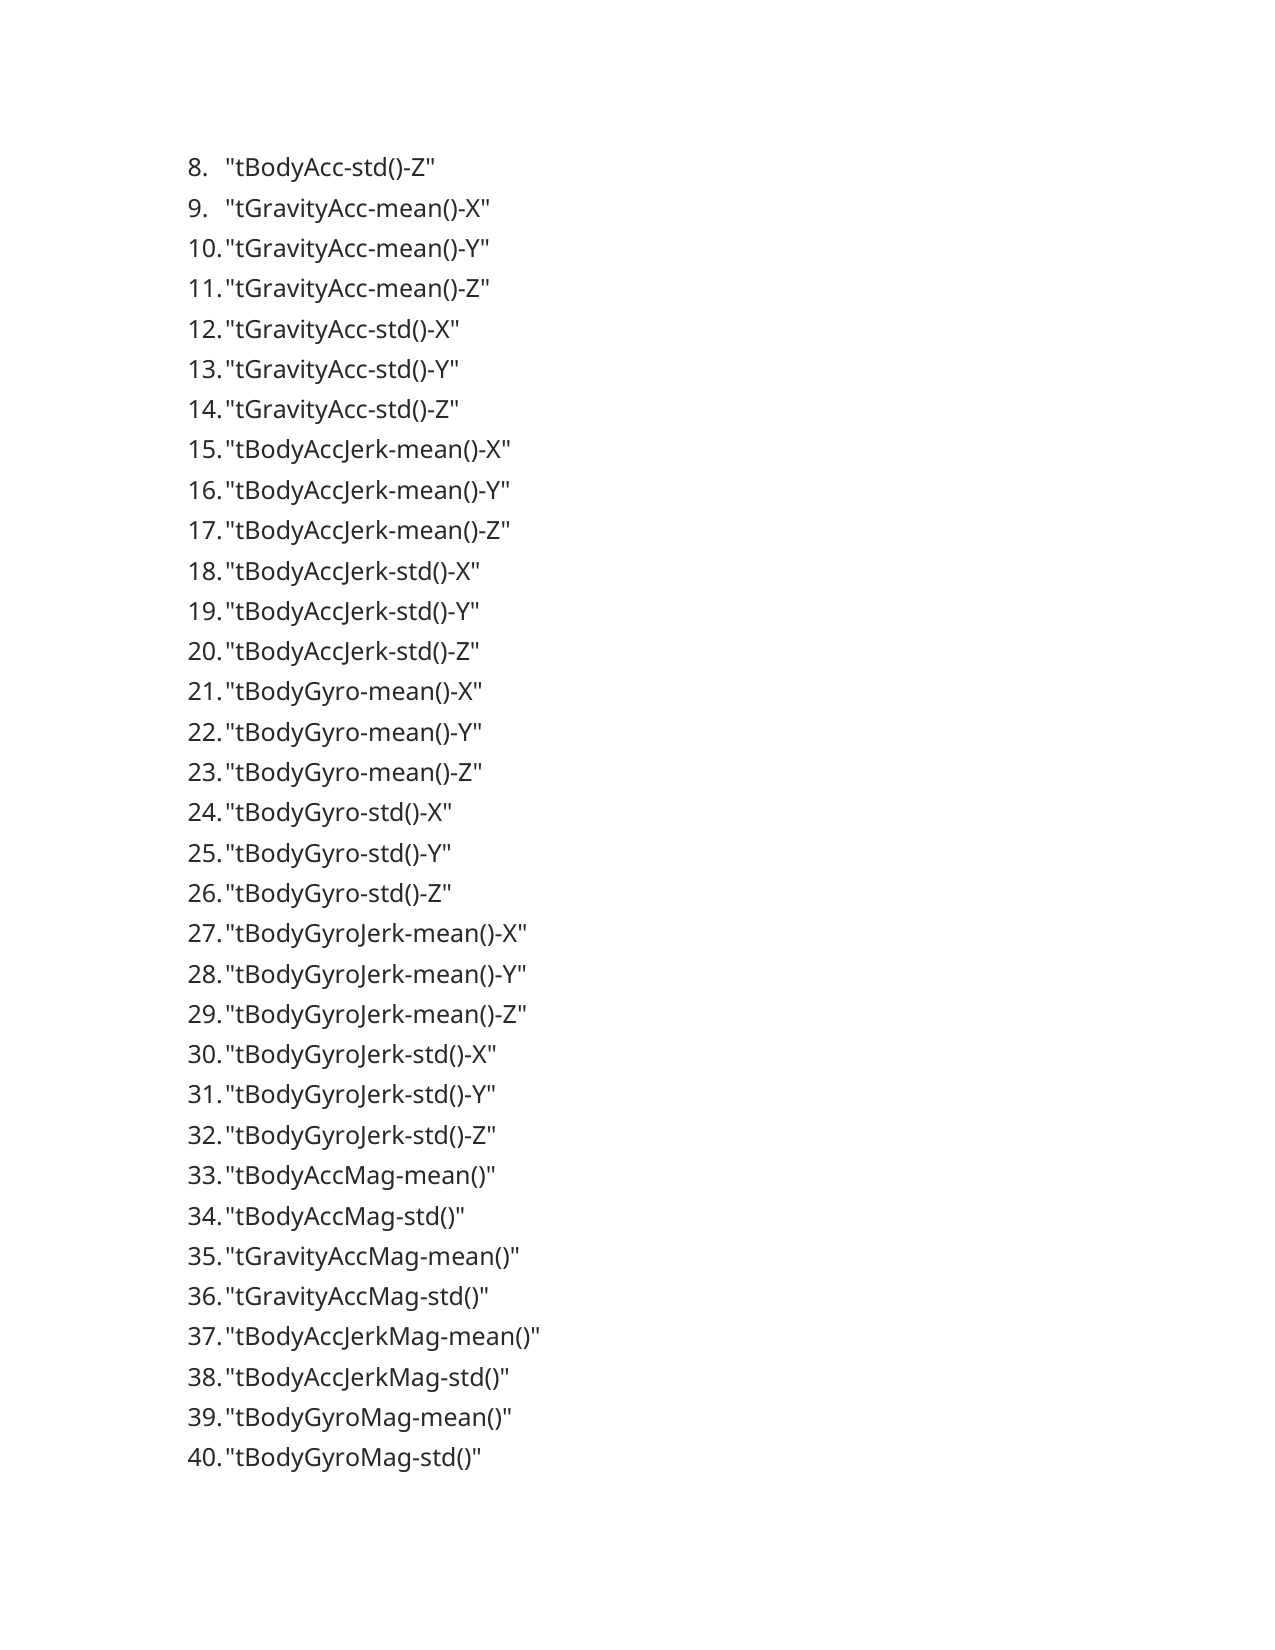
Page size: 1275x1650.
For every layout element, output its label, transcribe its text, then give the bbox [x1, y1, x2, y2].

list "tGravityAccMag-std()" [187, 1279, 1125, 1313]
list "tGravityAcc-std()-X" [187, 311, 1125, 345]
list "tBodyAccJerk-mean()-Z" [187, 513, 1125, 547]
list "tBodyGyroMag-std()" [187, 1440, 1125, 1474]
list "tBodyAccMag-mean()" [187, 1158, 1125, 1192]
list "tBodyGyro-std()-Y" [187, 835, 1125, 869]
list "tBodyGyro-std()-Z" [187, 876, 1125, 910]
list "tBodyGyroJerk-std()-Z" [187, 1117, 1125, 1152]
list "tGravityAcc-std()-Y" [187, 352, 1125, 386]
list "tBodyAccJerk-mean()-X" [187, 432, 1125, 466]
list "tGravityAcc-mean()-Y" [187, 231, 1125, 265]
list "tBodyGyro-mean()-Y" [187, 714, 1125, 748]
list "tBodyGyroJerk-mean()-Y" [187, 956, 1125, 990]
list "tBodyGyro-mean()-X" [187, 674, 1125, 708]
list "tBodyGyro-std()-X" [187, 795, 1125, 829]
list "tBodyGyroMag-mean()" [187, 1400, 1125, 1434]
list "tBodyGyro-mean()-Z" [187, 755, 1125, 789]
list "tBodyAccJerk-std()-X" [187, 553, 1125, 587]
list "tBodyGyroJerk-std()-Y" [187, 1077, 1125, 1111]
list "tBodyAccJerkMag-std()" [187, 1359, 1125, 1393]
list "tBodyGyroJerk-std()-X" [187, 1037, 1125, 1071]
list "tBodyAccJerkMag-mean()" [187, 1319, 1125, 1353]
list "tBodyGyroJerk-mean()-Z" [187, 997, 1125, 1031]
list "tBodyGyroJerk-mean()-X" [187, 916, 1125, 950]
list "tBodyAccMag-std()" [187, 1198, 1125, 1232]
list "tBodyAccJerk-mean()-Y" [187, 472, 1125, 507]
list "tBodyAcc-std()-Z" [187, 150, 1125, 184]
list "tBodyAccJerk-std()-Z" [187, 634, 1125, 668]
list "tGravityAccMag-mean()" [187, 1238, 1125, 1272]
list "tBodyAccJerk-std()-Y" [187, 593, 1125, 627]
list "tGravityAcc-mean()-X" [187, 190, 1125, 224]
list "tGravityAcc-mean()-Z" [187, 271, 1125, 305]
list "tGravityAcc-std()-Z" [187, 392, 1125, 426]
